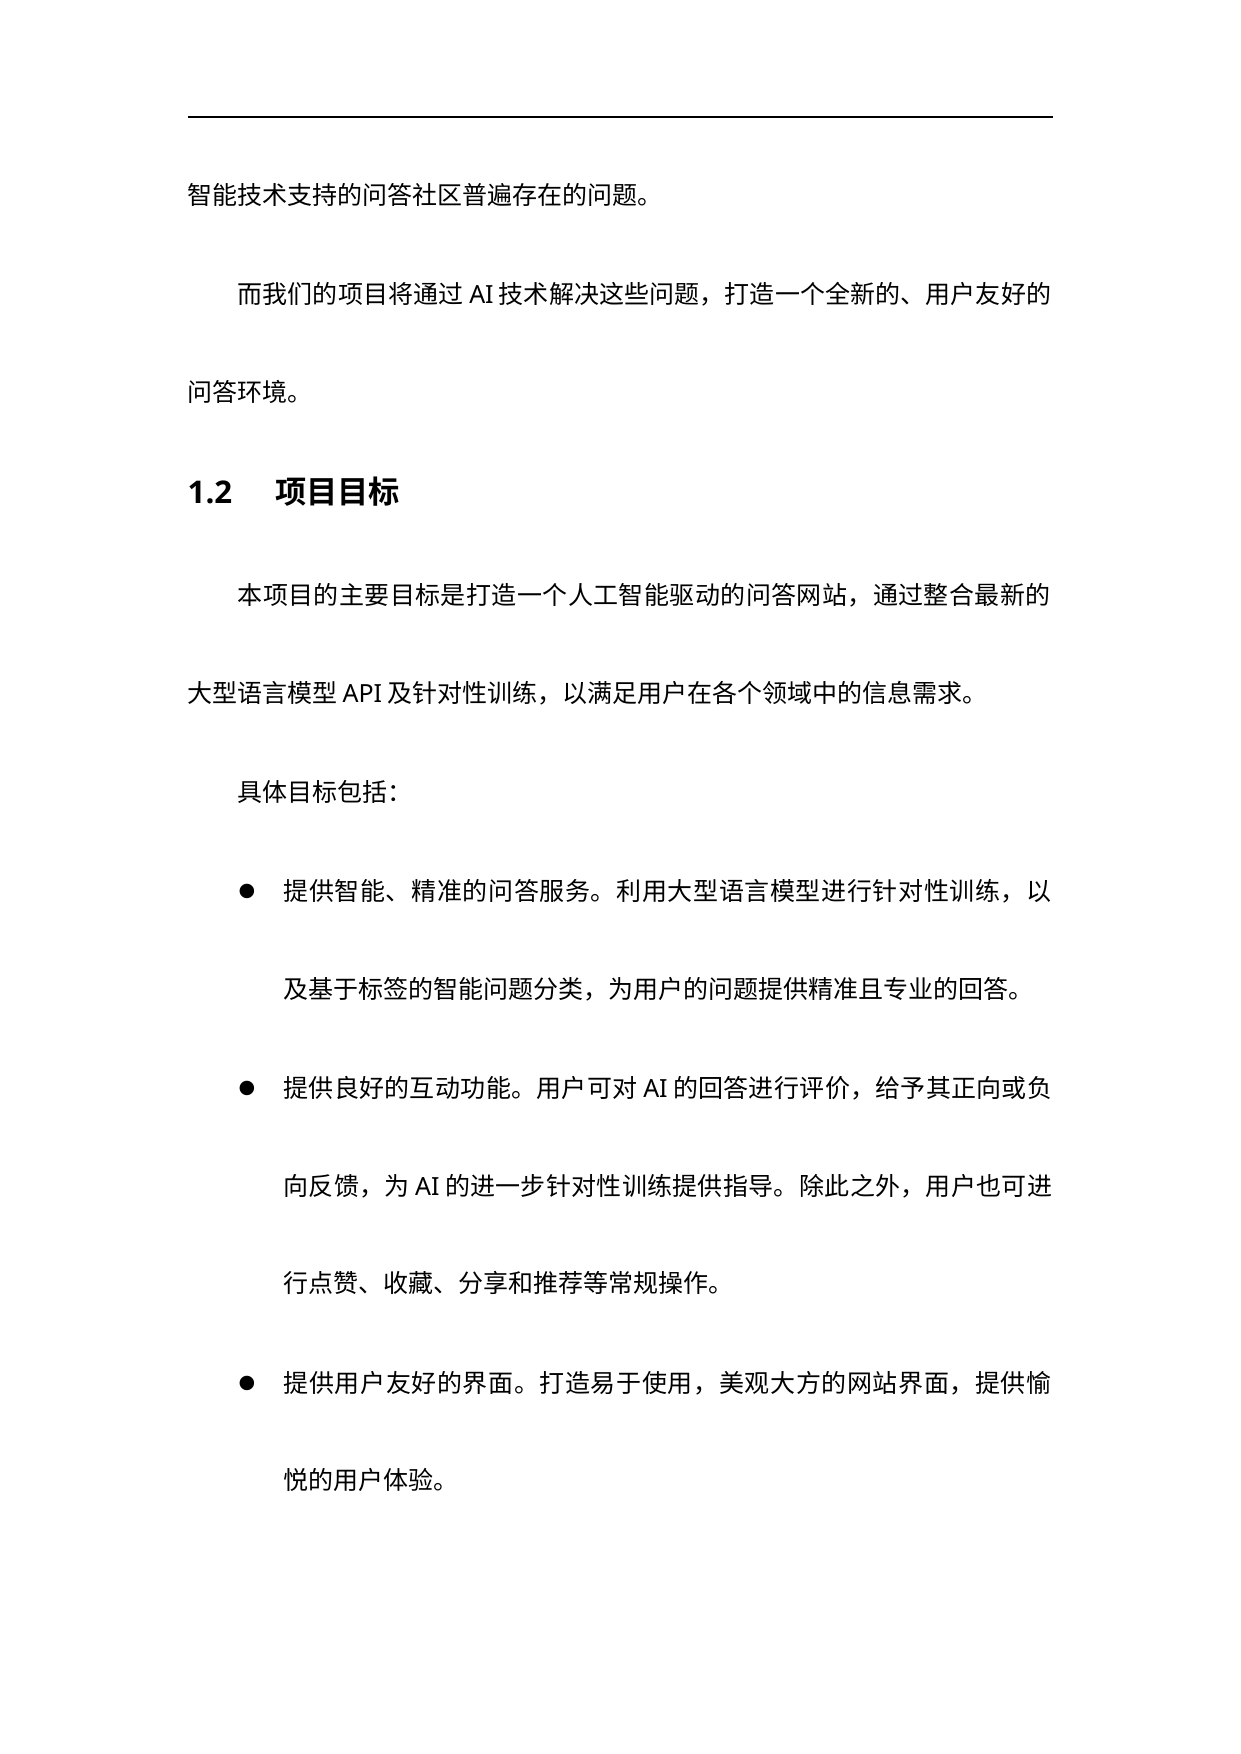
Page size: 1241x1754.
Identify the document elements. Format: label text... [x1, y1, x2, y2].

list 提供用户友好的界面。打造易于使用，美观大方的网站界面，提供愉悦的用户体验。 [237, 1349, 1053, 1511]
text 而我们的项目将通过AI技术解决这些问题，打造一个全新的、用户友好的问答环境。 [187, 260, 1053, 423]
text 具体目标包括： [187, 758, 1053, 823]
list 提供良好的互动功能。用户可对AI的回答进行评价，给予其正向或负向反馈，为AI的进一步针对性训练提供指导。除此之外，用户也可进行点赞、收藏、分享和推荐等常规操作。 [237, 1054, 1053, 1314]
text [187, 161, 1053, 226]
text 本项目的主要目标是打造一个人工智能驱动的问答网站，通过整合最新的大型语言模型API及针对性训练，以满足用户在各个领域中的信息需求。 [187, 561, 1053, 724]
subtitle 项目目标 [187, 457, 1053, 522]
list 提供智能、精准的问答服务。利用大型语言模型进行针对性训练，以及基于标签的智能问题分类，为用户的问题提供精准且专业的回答。 [237, 857, 1053, 1020]
